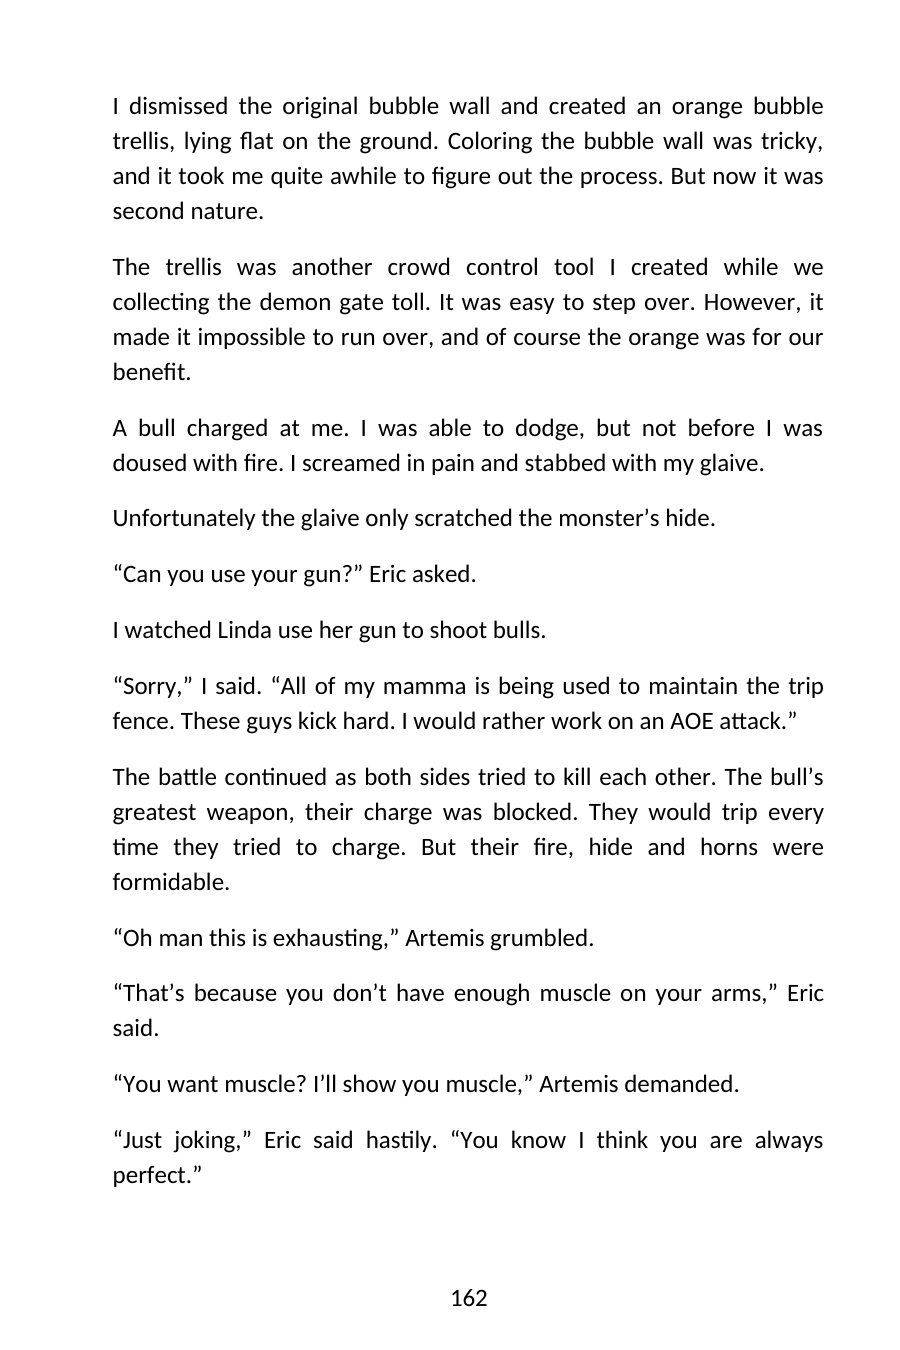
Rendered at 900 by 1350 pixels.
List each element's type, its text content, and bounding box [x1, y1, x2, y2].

text “Just joking,” Eric said hastily. “You know I think you are always perfect.” [112, 1124, 825, 1190]
text The trellis was another crowd control tool I created while we collecting the demon gate toll. It was easy to step over. However, it made it impossible to run over, and of course the orange was for our benefit. [112, 251, 825, 386]
text “Sorry,” I said. “All of my mamma is being used to maintain the trip fence. These guys kick hard. I would rather work on an AOE attack.” [112, 670, 825, 736]
text Unfortunately the glaive only scratched the monster’s hide. [112, 502, 825, 533]
text A bull charged at me. I was able to dodge, but not before I was doused with fire. I screamed in pain and stabbed with my glaive. [112, 412, 825, 477]
text The battle continued as both sides tried to kill each other. The bull’s greatest weapon, their charge was blocked. They would trip every time they tried to charge. But their fire, hide and horns were formidable. [112, 761, 825, 896]
text I dismissed the original bubble wall and created an orange bubble trellis, lying flat on the ground. Coloring the bubble wall was tricky, and it took me quite awhile to figure out the process. But now it was second nature. [112, 90, 825, 226]
text “Can you use your gun?” Eric asked. [112, 558, 825, 589]
text I watched Linda use her gun to shoot bulls. [112, 614, 825, 645]
text “Oh man this is exhausting,” Artemis grumbled. [112, 922, 825, 952]
text “That’s because you don’t have enough muscle on your arms,” Eric said. [112, 977, 825, 1043]
text “You want muscle? I’ll show you muscle,” Artemis demanded. [112, 1068, 825, 1099]
